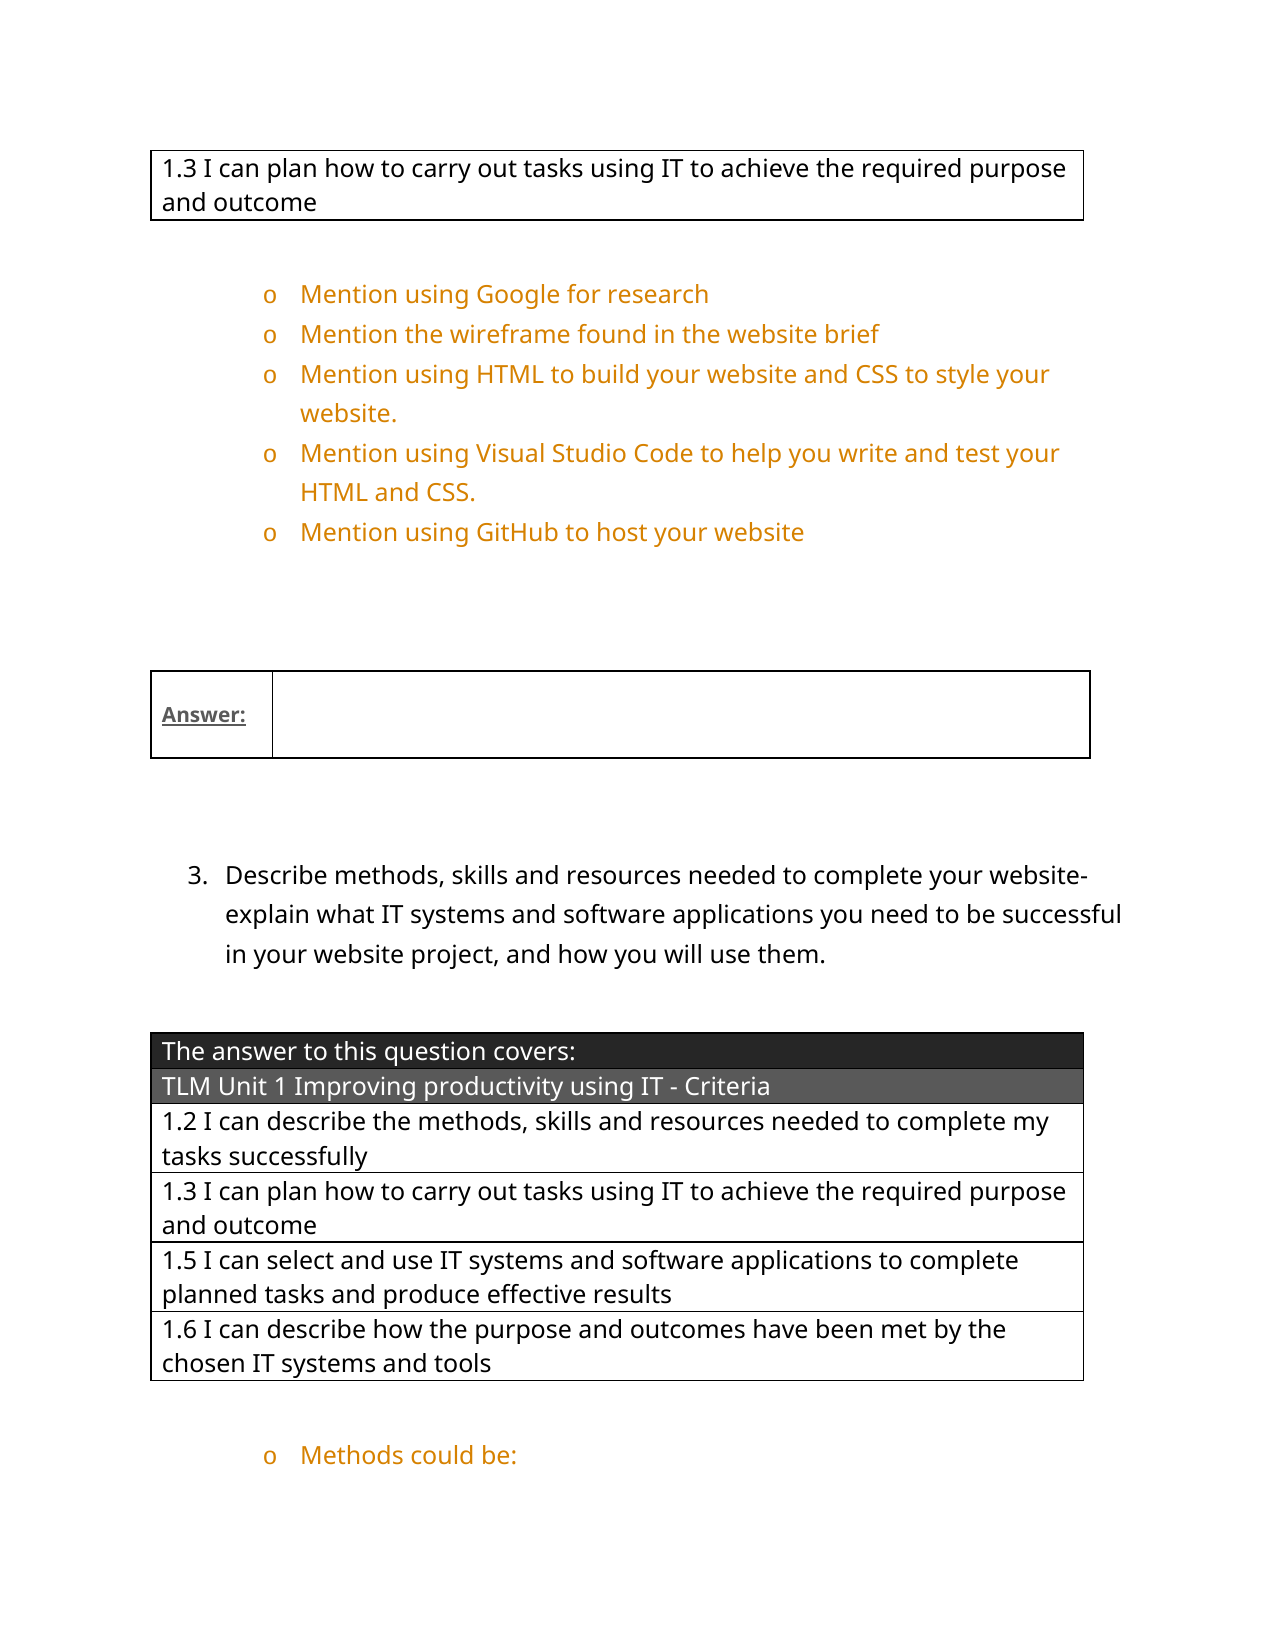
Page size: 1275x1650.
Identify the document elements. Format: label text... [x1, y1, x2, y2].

table_cell 1.3 I can plan how to carry out tasks using IT to achieve the required purpose and outcome [152, 1173, 1083, 1241]
table_header The answer to this question covers: [152, 1034, 1083, 1068]
list Mention using Google for research [262, 277, 1125, 311]
table_cell TLM Unit 1 Improving productivity using IT - Criteria [152, 1069, 1083, 1103]
table_cell 1.2 I can describe the methods, skills and resources needed to complete my tasks successfully [152, 1104, 1083, 1172]
table_header Answer: [152, 672, 272, 757]
table_cell 1.3 I can plan how to carry out tasks using IT to achieve the required purpose and outcome [152, 151, 1083, 219]
table_cell 1.6 I can describe how the purpose and outcomes have been met by the chosen IT systems and tools [152, 1312, 1083, 1380]
list Methods could be: [262, 1437, 1125, 1472]
table_header [273, 672, 1089, 757]
list Mention using Visual Studio Code to help you write and test your HTML and CSS. [262, 435, 1125, 509]
table_cell 1.5 I can select and use IT systems and software applications to complete planned tasks and produce effective results [152, 1243, 1083, 1311]
list Mention using GitHub to host your website [262, 514, 1125, 549]
list Mention using HTML to build your website and CSS to style your website. [262, 356, 1125, 430]
list Mention the wireframe found in the website brief [262, 317, 1125, 351]
list Describe methods, skills and resources needed to complete your website-explain what IT systems and software applications you need to be successful in your website project, and how you will use them. [187, 858, 1125, 1010]
